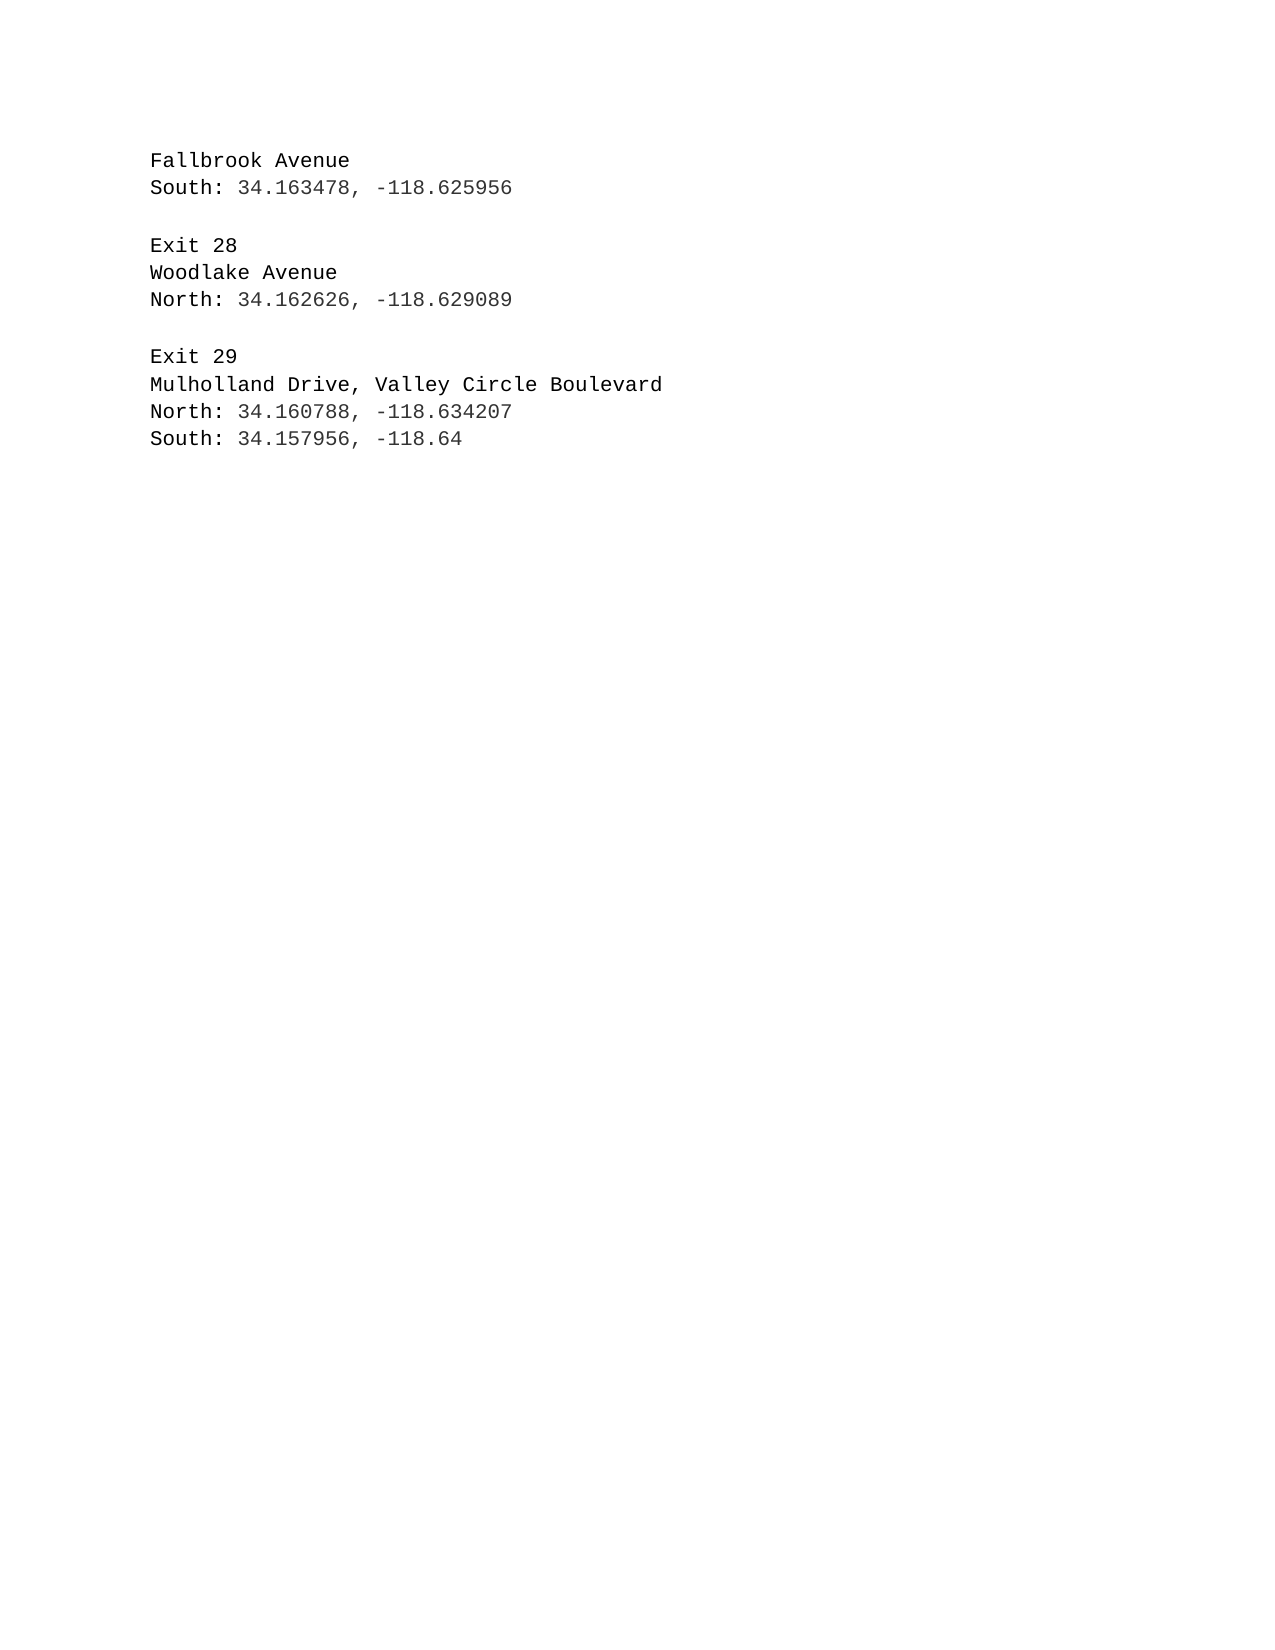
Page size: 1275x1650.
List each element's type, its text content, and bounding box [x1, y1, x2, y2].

text South: 34.163478, -118.625956 [150, 177, 1125, 201]
text South: 34.157956, -118.64 [150, 428, 1125, 452]
text Woodlake Avenue [150, 262, 1125, 285]
text North: 34.162626, -118.629089 [150, 289, 1125, 313]
text North: 34.160788, -118.634207 [150, 401, 1125, 424]
text Exit 29 [150, 346, 1125, 370]
text Exit 28 [150, 234, 1125, 258]
text Fallbrook Avenue [150, 150, 1125, 174]
text Mulholland Drive, Valley Circle Boulevard [150, 373, 1125, 397]
